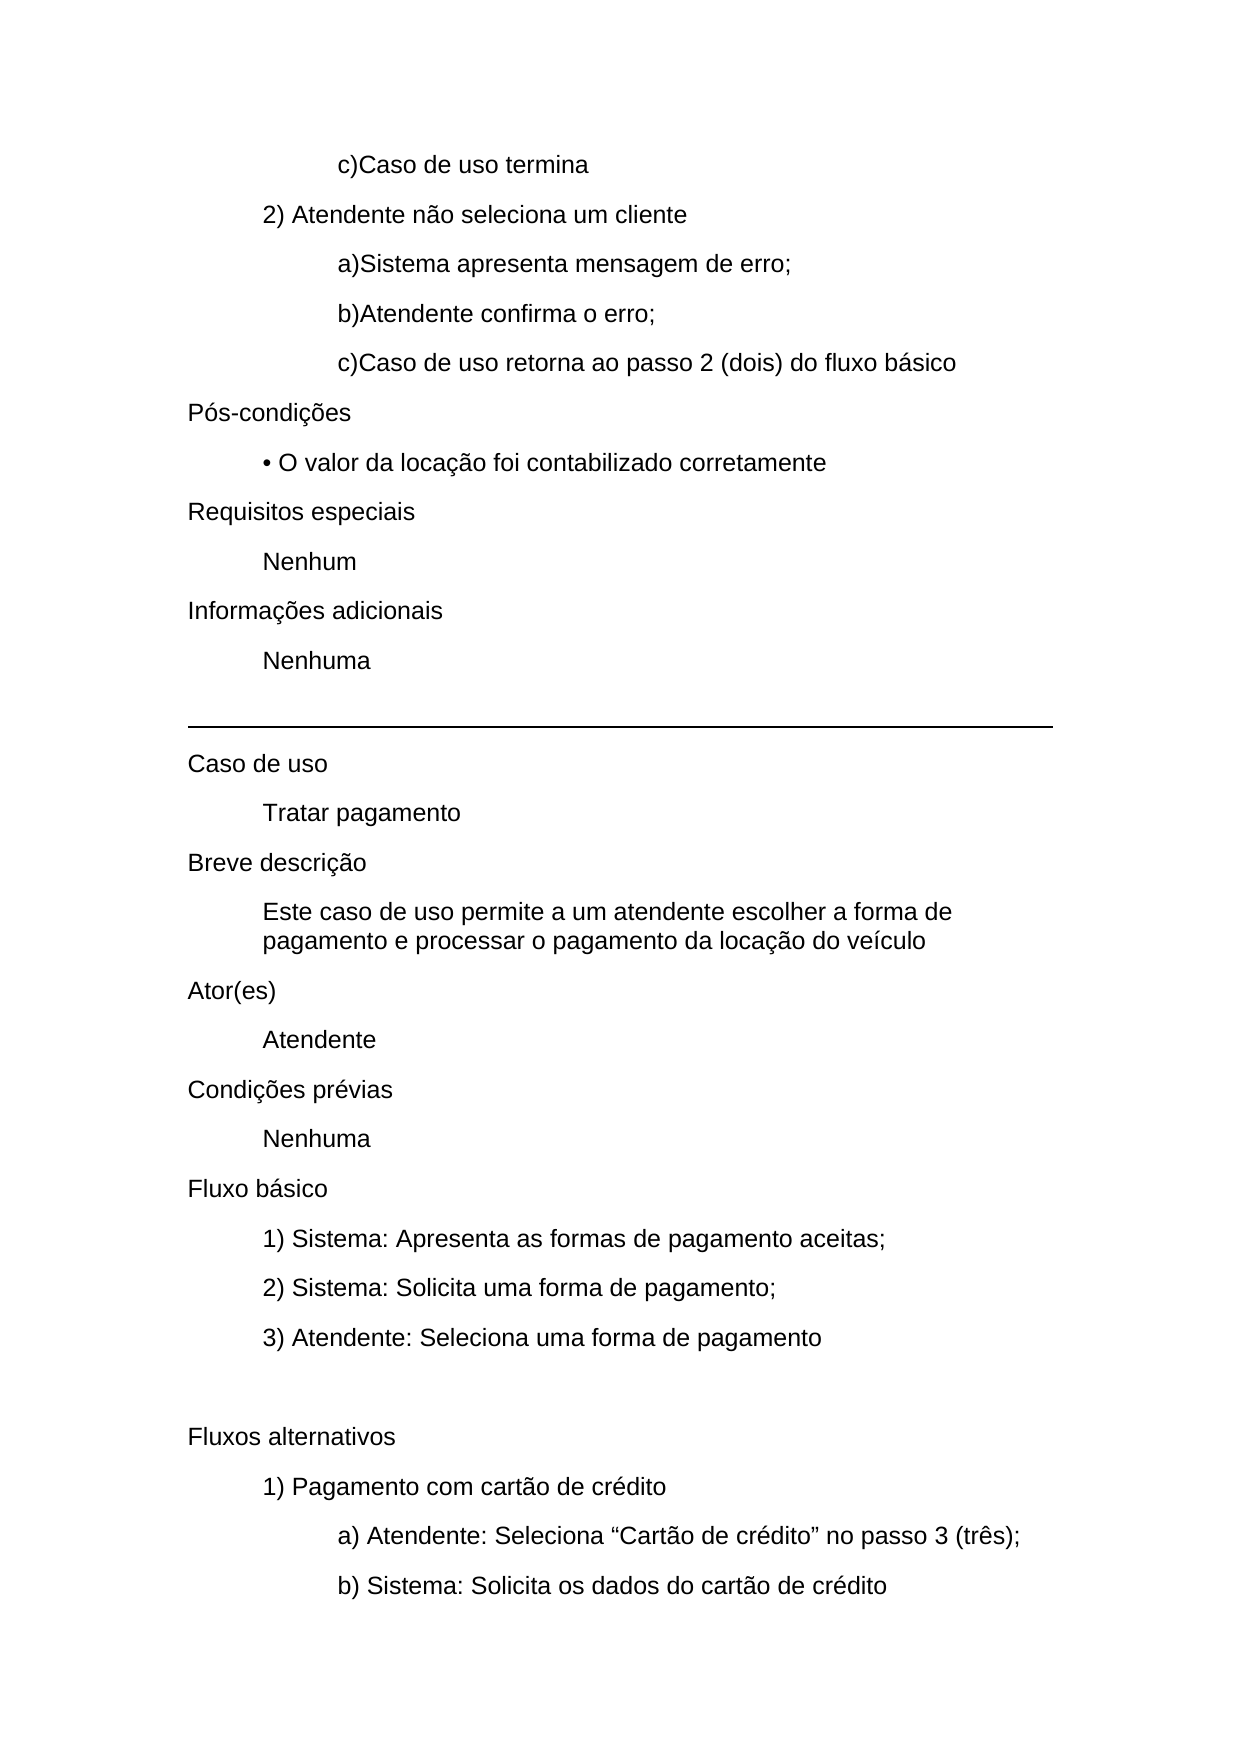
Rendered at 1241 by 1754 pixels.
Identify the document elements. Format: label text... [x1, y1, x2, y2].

text Nenhum [187, 547, 1053, 575]
text • O valor da locação foi contabilizado corretamente [187, 447, 1053, 476]
text Nenhuma [187, 646, 1053, 674]
text 2) Atendente não seleciona um cliente [262, 199, 1053, 228]
text 1) Pagamento com cartão de crédito [262, 1472, 1053, 1500]
text Pós-condições [187, 398, 1053, 427]
text 2) Sistema: Solicita uma forma de pagamento; [262, 1273, 1053, 1302]
text Fluxos alternativos [187, 1422, 1053, 1451]
text Este caso de uso permite a um atendente escolher a forma de pagamento e processar o pagamento da locação do veículo [262, 897, 1053, 955]
text Breve descrição [187, 848, 1053, 877]
text Caso de uso [187, 749, 1053, 777]
text Nenhuma [187, 1124, 1053, 1153]
text Tratar pagamento [187, 798, 1053, 827]
text 1) Sistema: Apresenta as formas de pagamento aceitas; [262, 1224, 1053, 1252]
text a) Atendente: Seleciona “Cartão de crédito” no passo 3 (três); [337, 1521, 1053, 1550]
text b) Sistema: Solicita os dados do cartão de crédito [337, 1571, 1053, 1599]
text Ator(es) [187, 976, 1053, 1004]
text b)Atendente confirma o erro; [337, 299, 1053, 327]
text Requisitos especiais [187, 497, 1053, 526]
text Informações adicionais [187, 596, 1053, 625]
text 3) Atendente: Seleciona uma forma de pagamento [262, 1323, 1053, 1352]
text c)Caso de uso retorna ao passo 2 (dois) do fluxo básico [337, 348, 1053, 377]
text a)Sistema apresenta mensagem de erro; [337, 249, 1053, 278]
text Atendente [187, 1025, 1053, 1054]
text c)Caso de uso termina [337, 150, 1053, 179]
text Condições prévias [187, 1075, 1053, 1104]
text Fluxo básico [187, 1174, 1053, 1203]
